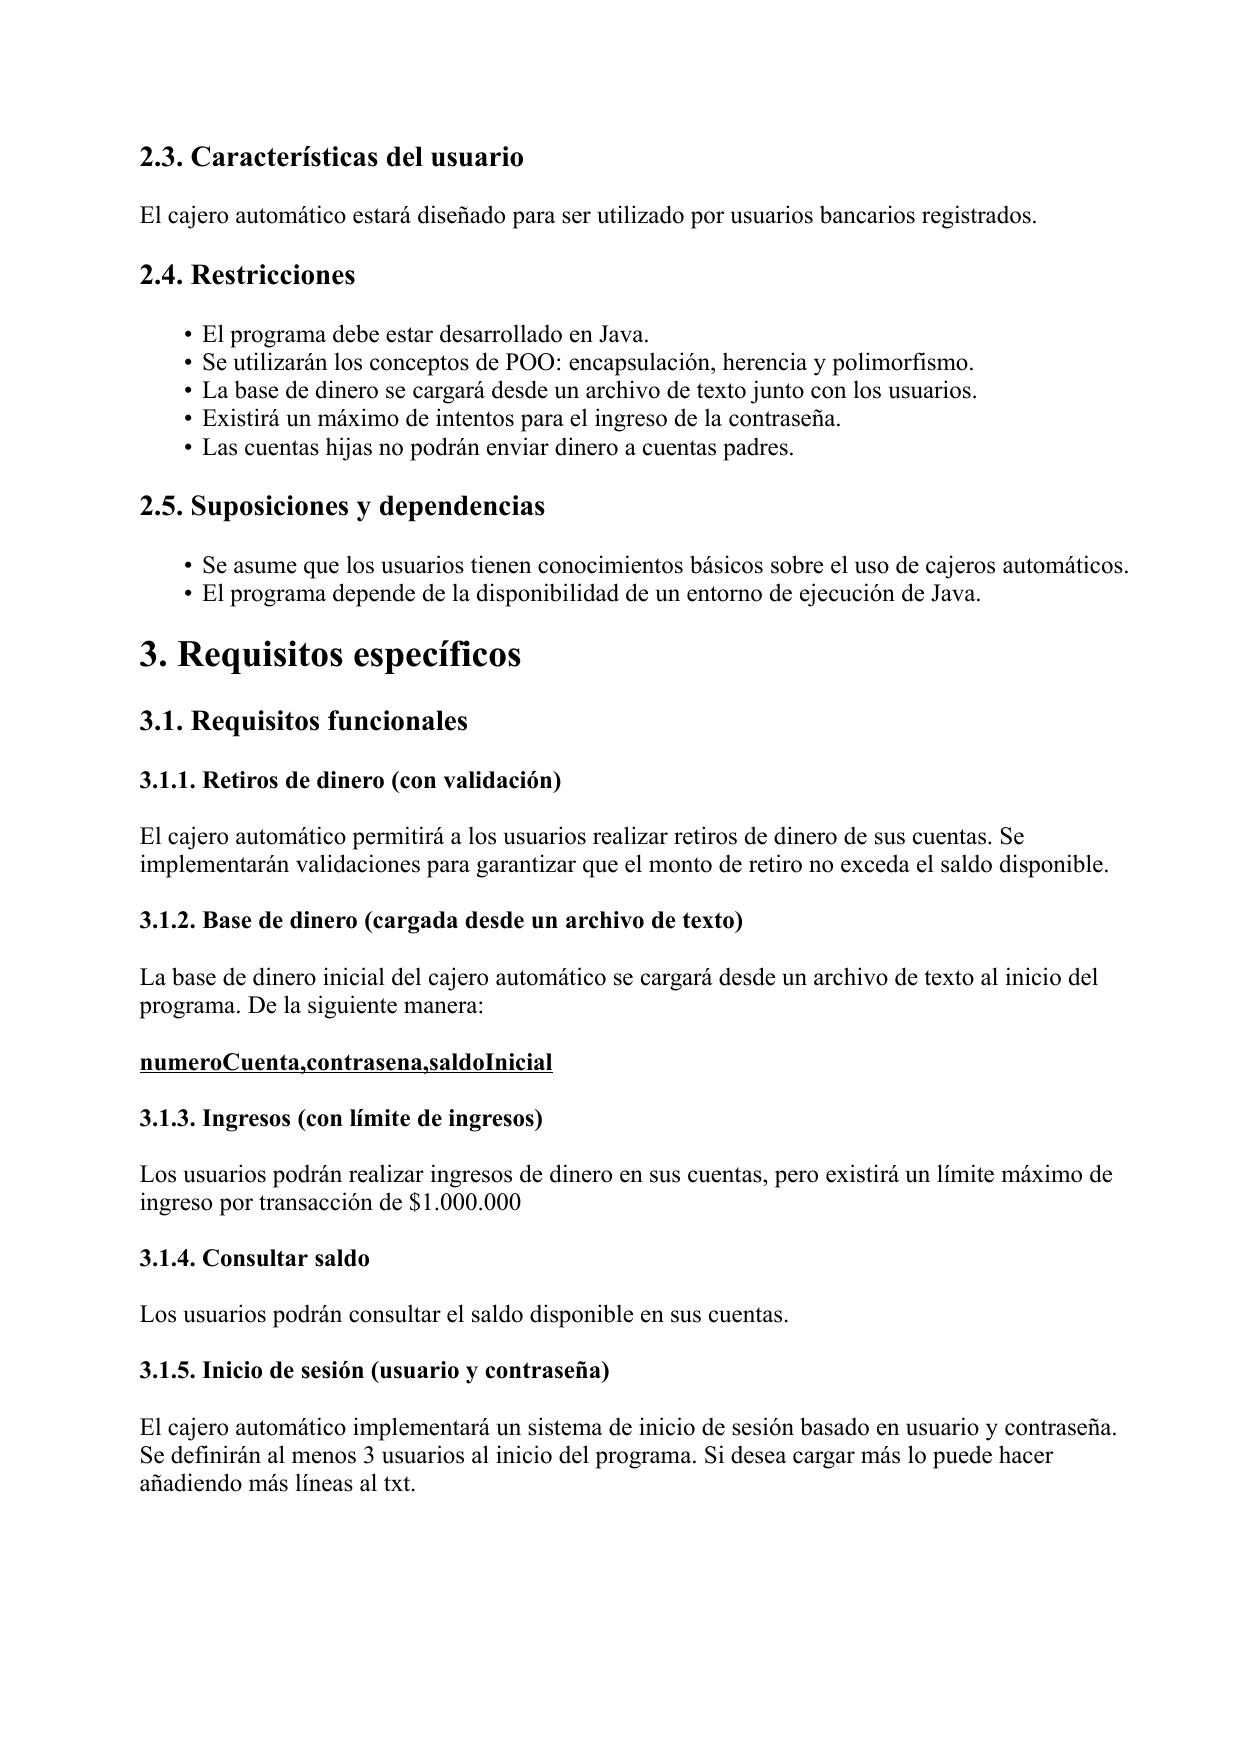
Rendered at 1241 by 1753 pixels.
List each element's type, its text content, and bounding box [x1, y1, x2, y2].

text • El programa debe estar desarrollado en Java. [184, 319, 1140, 348]
text El cajero automático estará diseñado para ser utilizado por usuarios bancarios registrados. [139, 201, 1140, 230]
text 3.1. Requisitos funcionales [139, 704, 1140, 737]
text Los usuarios podrán realizar ingresos de dinero en sus cuentas, pero existirá un límite máximo de ingreso por transacción de $1.000.000 [139, 1160, 1140, 1216]
text 3.1.1. Retiros de dinero (con validación) [139, 766, 1140, 794]
text 2.3. Características del usuario [139, 139, 1140, 173]
text El cajero automático implementará un sistema de inicio de sesión basado en usuario y contraseña. Se definirán al menos 3 usuarios al inicio del programa. Si desea cargar más lo puede hacer añadiendo más líneas al txt. [139, 1413, 1140, 1497]
text 2.5. Suposiciones y dependencias [139, 489, 1140, 522]
text • Se utilizarán los conceptos de POO: encapsulación, herencia y polimorfismo. • La base de dinero se cargará desde un archivo de texto junto con los usuarios. [184, 348, 1140, 404]
text 3.1.2. Base de dinero (cargada desde un archivo de texto) [139, 906, 1140, 935]
text Los usuarios podrán consultar el saldo disponible en sus cuentas. [139, 1300, 1140, 1328]
text La base de dinero inicial del cajero automático se cargará desde un archivo de texto al inicio del programa. De la siguiente manera: [139, 962, 1140, 1019]
text El cajero automático permitirá a los usuarios realizar retiros de dinero de sus cuentas. Se implementarán validaciones para garantizar que el monto de retiro no exceda el saldo disponible. [139, 822, 1140, 878]
text 3. Requisitos específicos [139, 632, 1140, 675]
text • Existirá un máximo de intentos para el ingreso de la contraseña. • Las cuentas hijas no podrán enviar dinero a cuentas padres. [184, 404, 1140, 461]
text 2.4. Restricciones [139, 258, 1140, 291]
text 3.1.5. Inicio de sesión (usuario y contraseña) [139, 1356, 1140, 1384]
text • Se asume que los usuarios tienen conocimientos básicos sobre el uso de cajeros automáticos. • El programa depende de la disponibilidad de un entorno de ejecución de Java. [184, 551, 1140, 607]
text 3.1.4. Consultar saldo [139, 1243, 1140, 1272]
text numeroCuenta,contrasena,saldoInicial [139, 1047, 1140, 1076]
text 3.1.3. Ingresos (con límite de ingresos) [139, 1103, 1140, 1132]
